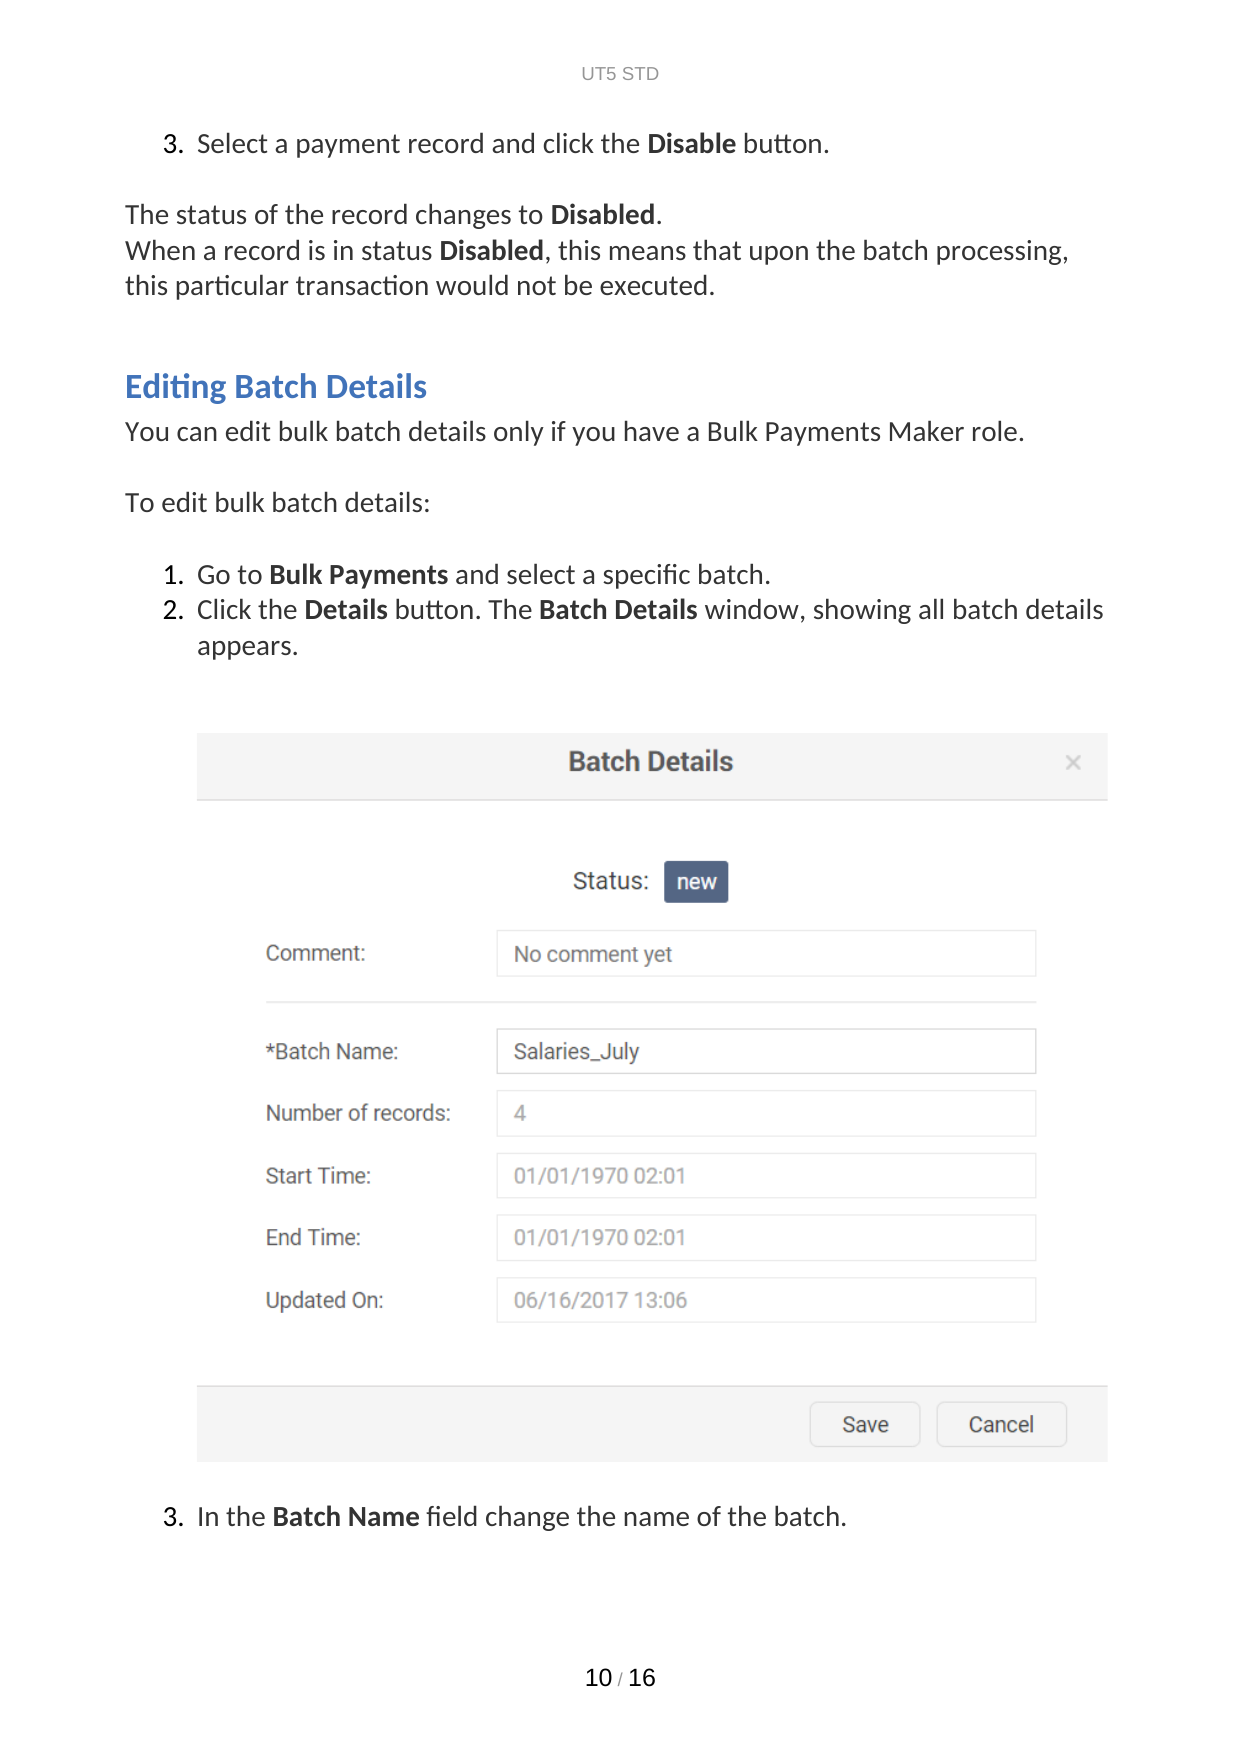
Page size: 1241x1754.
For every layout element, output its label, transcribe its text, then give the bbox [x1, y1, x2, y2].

picture [196, 733, 1108, 1462]
list Select a payment record and click the Disable button. [162, 125, 1115, 161]
text To edit bulk batch details: [125, 484, 1115, 520]
text You can edit bulk batch details only if you have a Bulk Payments Maker role. [125, 413, 1115, 449]
subtitle Editing Batch Details [125, 364, 1115, 407]
list Go to Bulk Payments and select a specific batch. [162, 556, 1115, 591]
text The status of the record changes to Disabled. [125, 196, 1115, 232]
text When a record is in status Disabled, this means that upon the batch processing, this particular transaction would not be executed. [125, 232, 1115, 303]
list In the Batch Name field change the name of the batch. [162, 1498, 1115, 1533]
